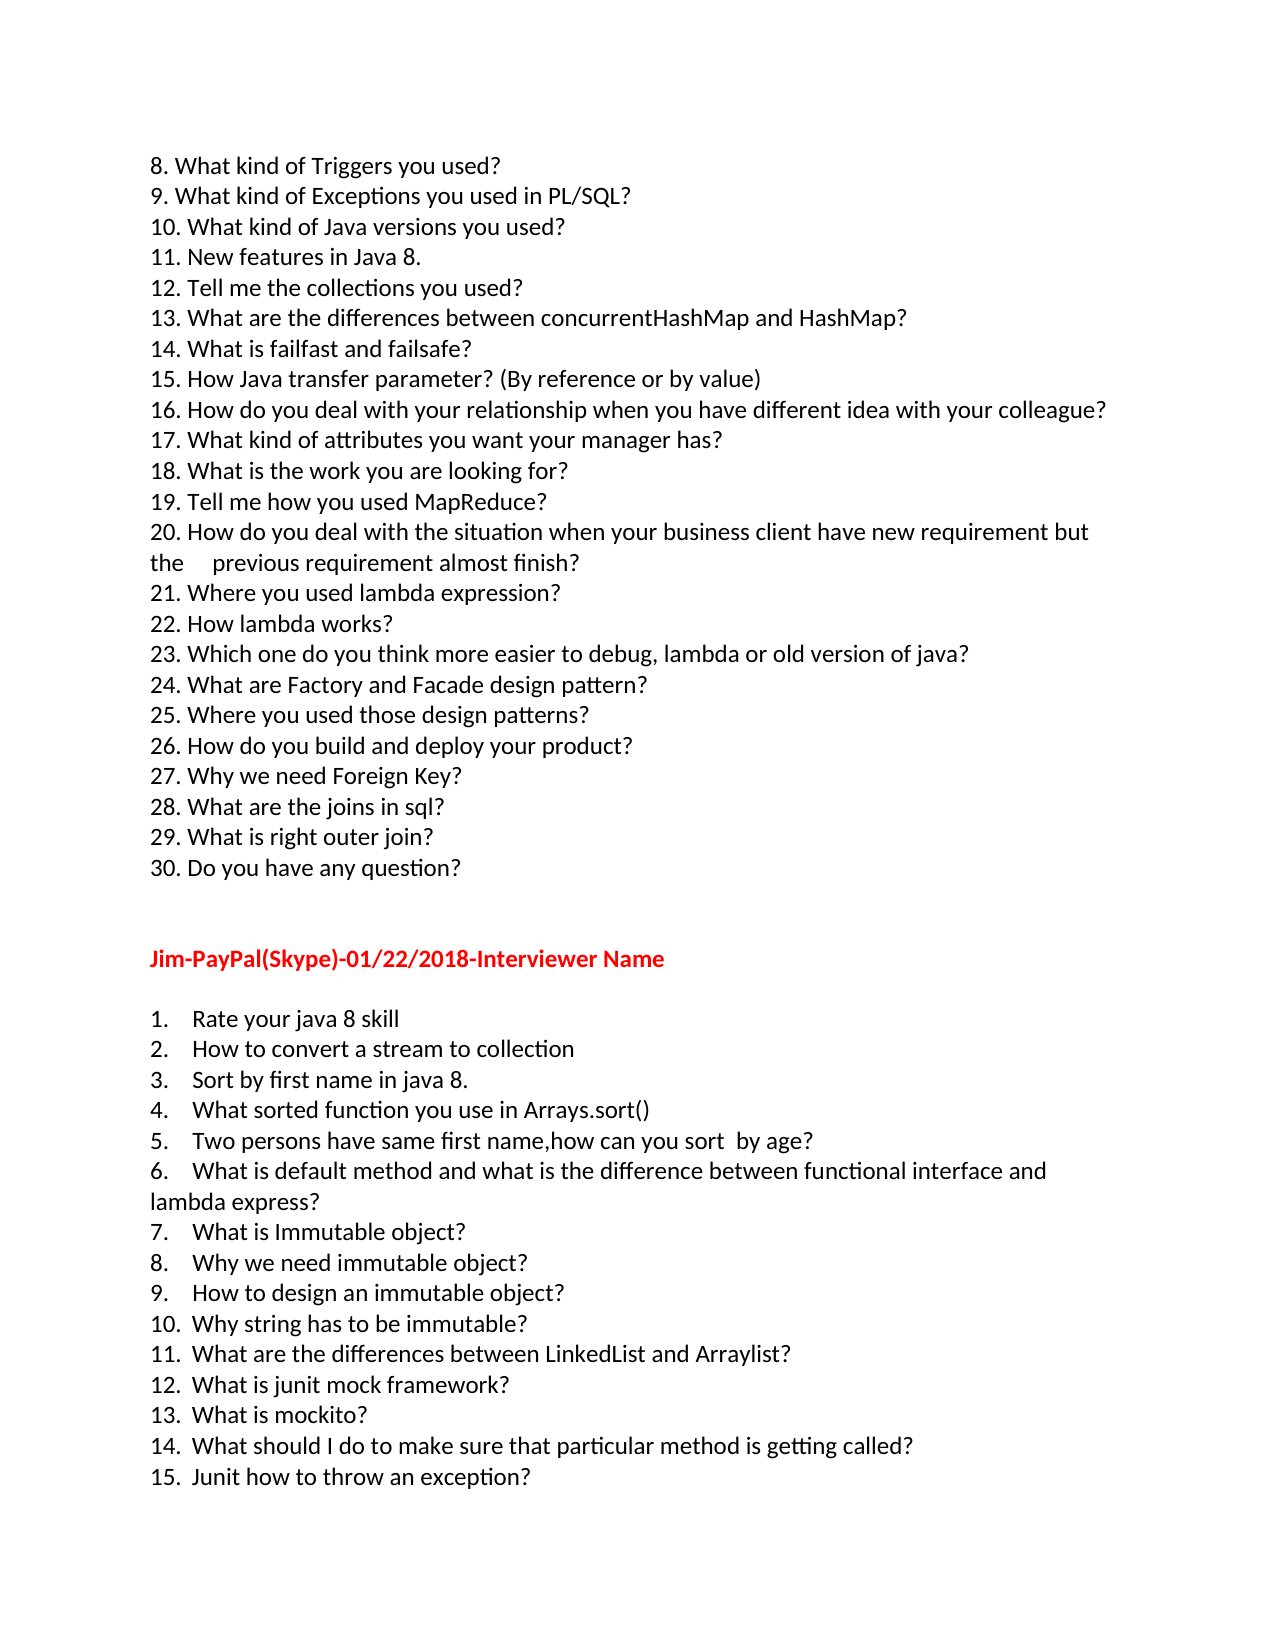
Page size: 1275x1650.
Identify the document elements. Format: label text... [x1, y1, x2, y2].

text 12. What is junit mock framework? [150, 1369, 1125, 1399]
text 3. Sort by first name in java 8. [150, 1064, 1125, 1094]
text 8. Why we need immutable object? [150, 1247, 1125, 1277]
text 15. How Java transfer parameter? (By reference or by value) [150, 364, 1125, 394]
text 5. Two persons have same first name,how can you sort by age? [150, 1125, 1125, 1155]
text 22. How lambda works? [150, 608, 1125, 638]
text 15. Junit how to throw an exception? [150, 1461, 1125, 1491]
text 14. What is failfast and failsafe? [150, 333, 1125, 364]
text 11. What are the differences between LinkedList and Arraylist? [150, 1338, 1125, 1369]
text 7. What is Immutable object? [150, 1216, 1125, 1247]
text 9. How to design an immutable object? [150, 1277, 1125, 1308]
text 14. What should I do to make sure that particular method is getting called? [150, 1430, 1125, 1461]
text 17. What kind of attributes you want your manager has? [150, 425, 1125, 455]
text 10. What kind of Java versions you used? [150, 211, 1125, 242]
text 23. Which one do you think more easier to debug, lambda or old version of java? [150, 638, 1125, 669]
text 12. Tell me the collections you used? [150, 272, 1125, 303]
text 26. How do you build and deploy your product? [150, 730, 1125, 760]
text Jim-PayPal(Skype)-01/22/2018-Interviewer Name [150, 943, 1125, 974]
text 6. What is default method and what is the difference between functional interface and lambda express? [150, 1155, 1125, 1216]
text 1. Rate your java 8 skill [150, 1003, 1125, 1033]
text 9. What kind of Exceptions you used in PL/SQL? [150, 181, 1125, 211]
text 16. How do you deal with your relationship when you have different idea with your colleague? [150, 394, 1125, 425]
text 27. Why we need Foreign Key? [150, 760, 1125, 791]
text 28. What are the joins in sql? [150, 791, 1125, 821]
text 4. What sorted function you use in Arrays.sort() [150, 1094, 1125, 1125]
text 25. Where you used those design patterns? [150, 699, 1125, 730]
text 18. What is the work you are looking for? [150, 455, 1125, 486]
text 10. Why string has to be immutable? [150, 1308, 1125, 1338]
text 13. What are the differences between concurrentHashMap and HashMap? [150, 303, 1125, 333]
text 2. How to convert a stream to collection [150, 1033, 1125, 1064]
text 30. Do you have any question? [150, 852, 1125, 882]
text 24. What are Factory and Facade design pattern? [150, 669, 1125, 699]
text 11. New features in Java 8. [150, 242, 1125, 272]
text 19. Tell me how you used MapReduce? [150, 486, 1125, 516]
text 29. What is right outer join? [150, 821, 1125, 852]
text 8. What kind of Triggers you used? [150, 150, 1125, 181]
text 20. How do you deal with the situation when your business client have new requirement but the previous requirement almost finish? [150, 516, 1125, 577]
text 13. What is mockito? [150, 1399, 1125, 1430]
text 21. Where you used lambda expression? [150, 577, 1125, 608]
